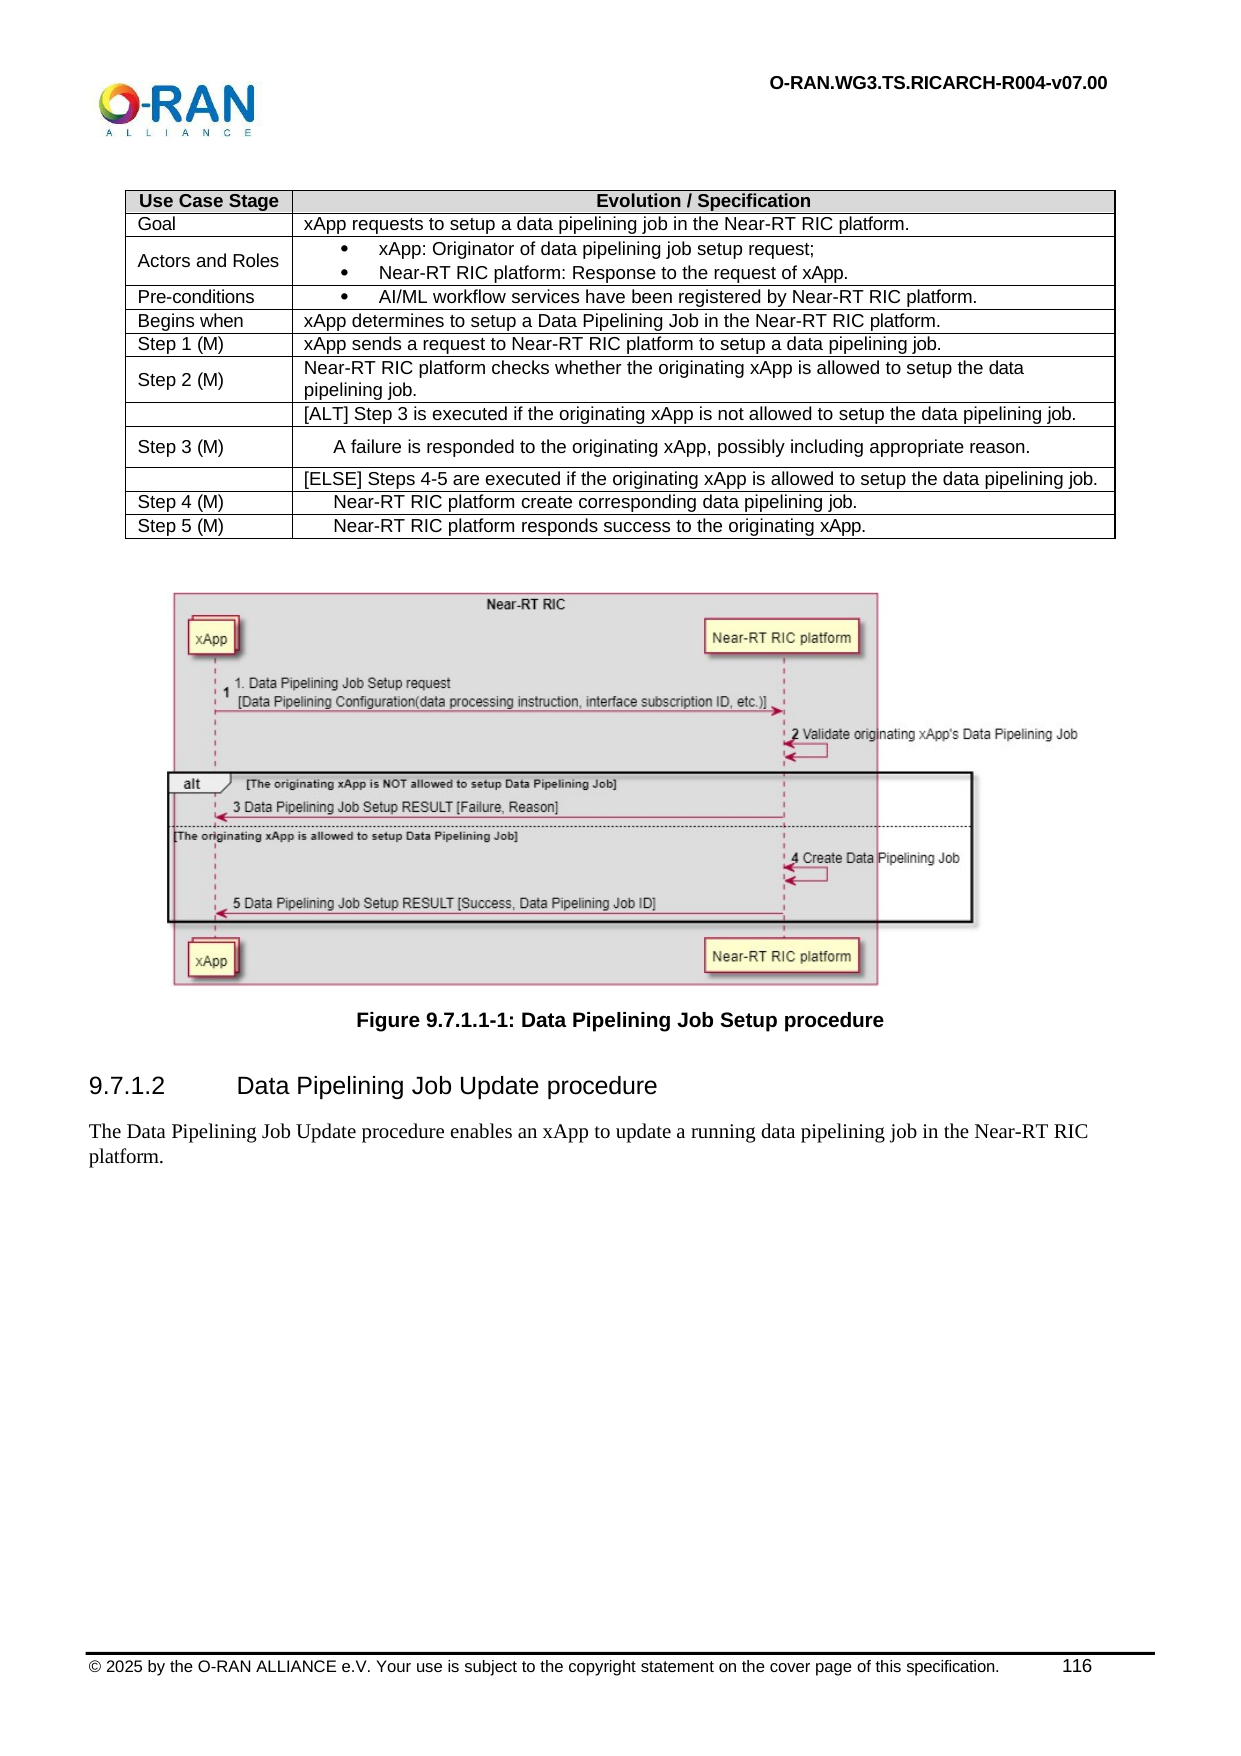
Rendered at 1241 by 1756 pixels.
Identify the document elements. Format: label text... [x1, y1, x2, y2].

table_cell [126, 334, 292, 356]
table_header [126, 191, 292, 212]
picture [166, 592, 1078, 611]
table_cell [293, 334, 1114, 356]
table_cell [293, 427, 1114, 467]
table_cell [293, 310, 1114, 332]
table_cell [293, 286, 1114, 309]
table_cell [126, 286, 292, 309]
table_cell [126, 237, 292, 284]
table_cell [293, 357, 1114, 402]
text The Data Pipelining Job Update procedure enables an xApp to update a running data pipelining job in the Near-RT RIC platform. [89, 1119, 1152, 1168]
subtitle Figure 9.7.1.1-1: Data Pipelining Job Setup procedure [75, 611, 1165, 1032]
picture [90, 81, 263, 142]
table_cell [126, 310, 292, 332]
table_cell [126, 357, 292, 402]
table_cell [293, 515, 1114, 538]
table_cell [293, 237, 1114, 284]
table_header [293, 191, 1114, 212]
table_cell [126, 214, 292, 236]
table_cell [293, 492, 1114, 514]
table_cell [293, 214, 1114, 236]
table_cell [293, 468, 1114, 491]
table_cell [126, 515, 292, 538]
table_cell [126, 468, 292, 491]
subtitle Data Pipelining Job Update procedure [89, 1071, 1167, 1100]
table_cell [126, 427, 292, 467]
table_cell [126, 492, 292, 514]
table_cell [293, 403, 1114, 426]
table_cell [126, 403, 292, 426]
